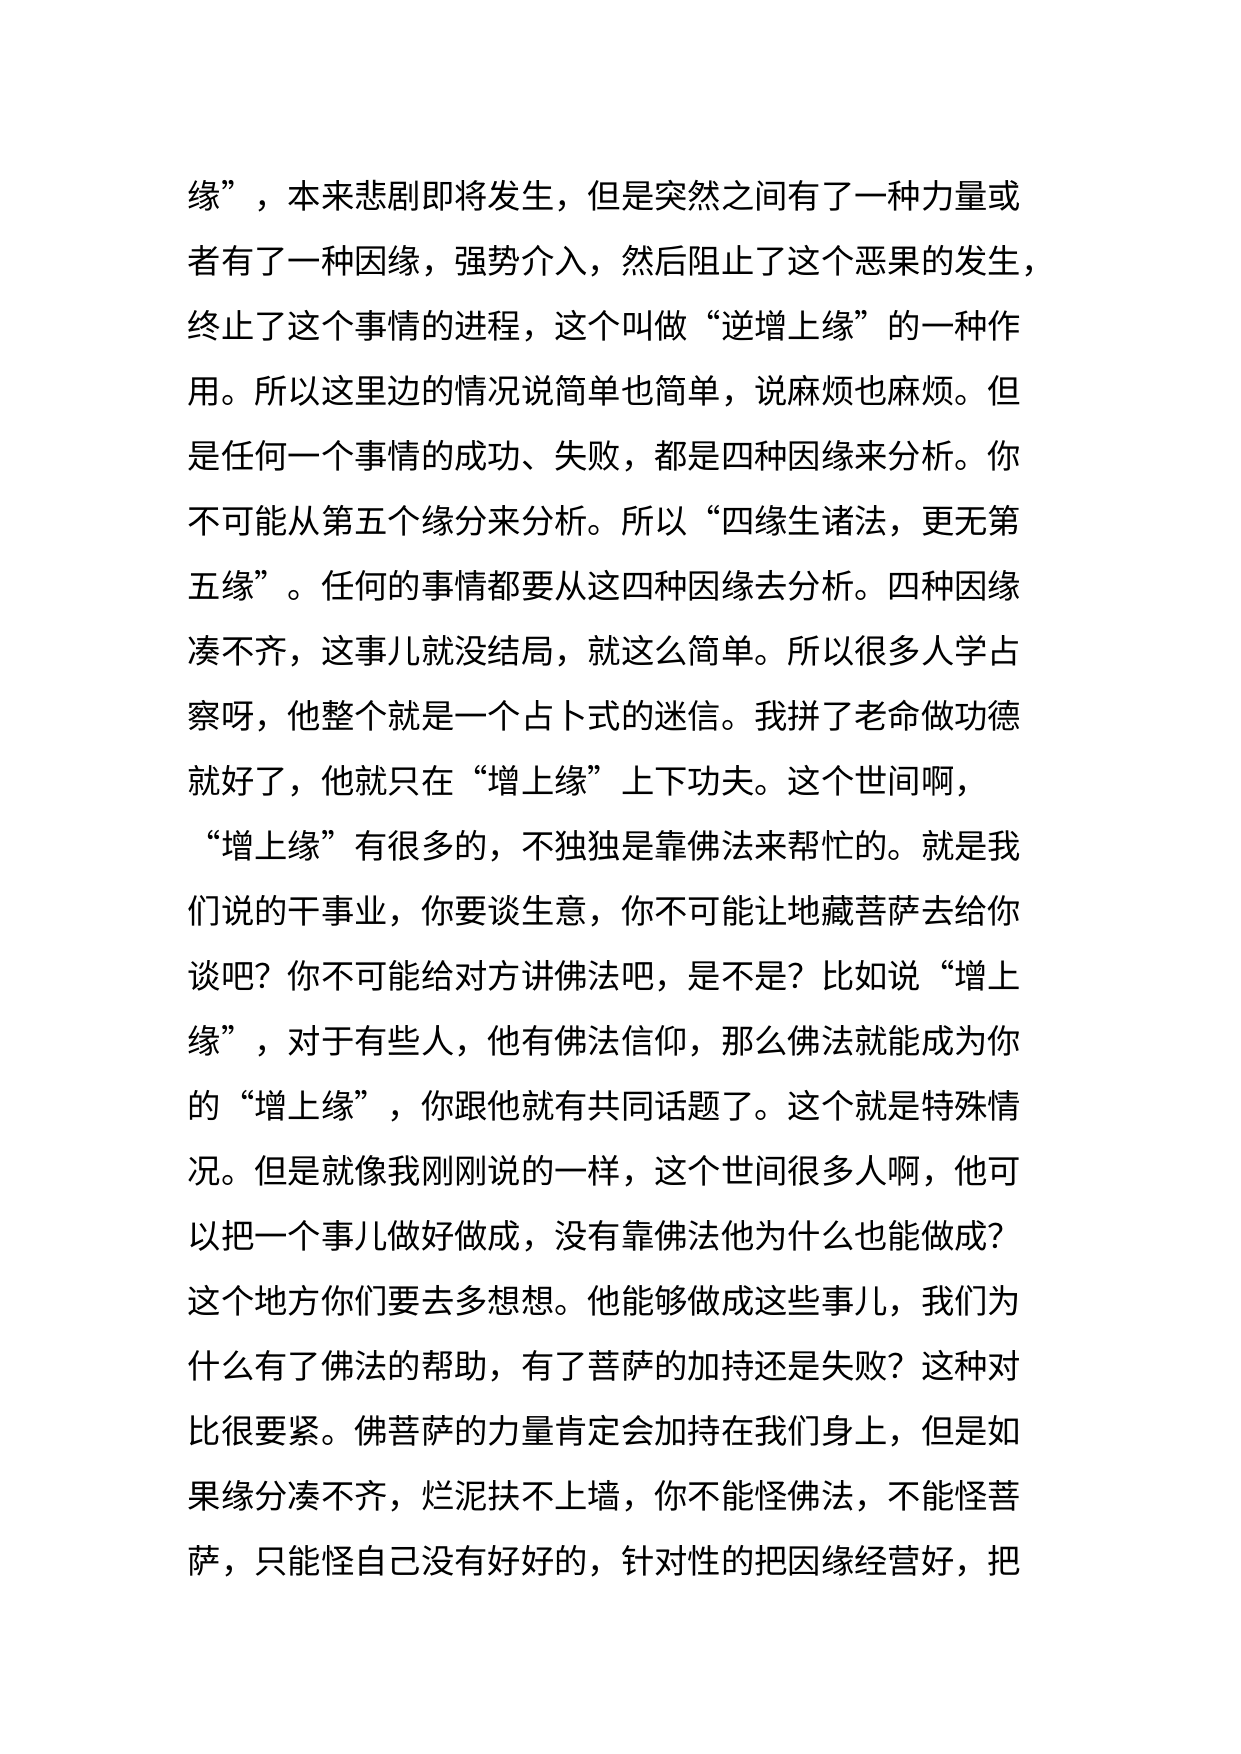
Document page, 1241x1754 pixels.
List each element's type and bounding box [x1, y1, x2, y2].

text [187, 162, 1053, 1592]
